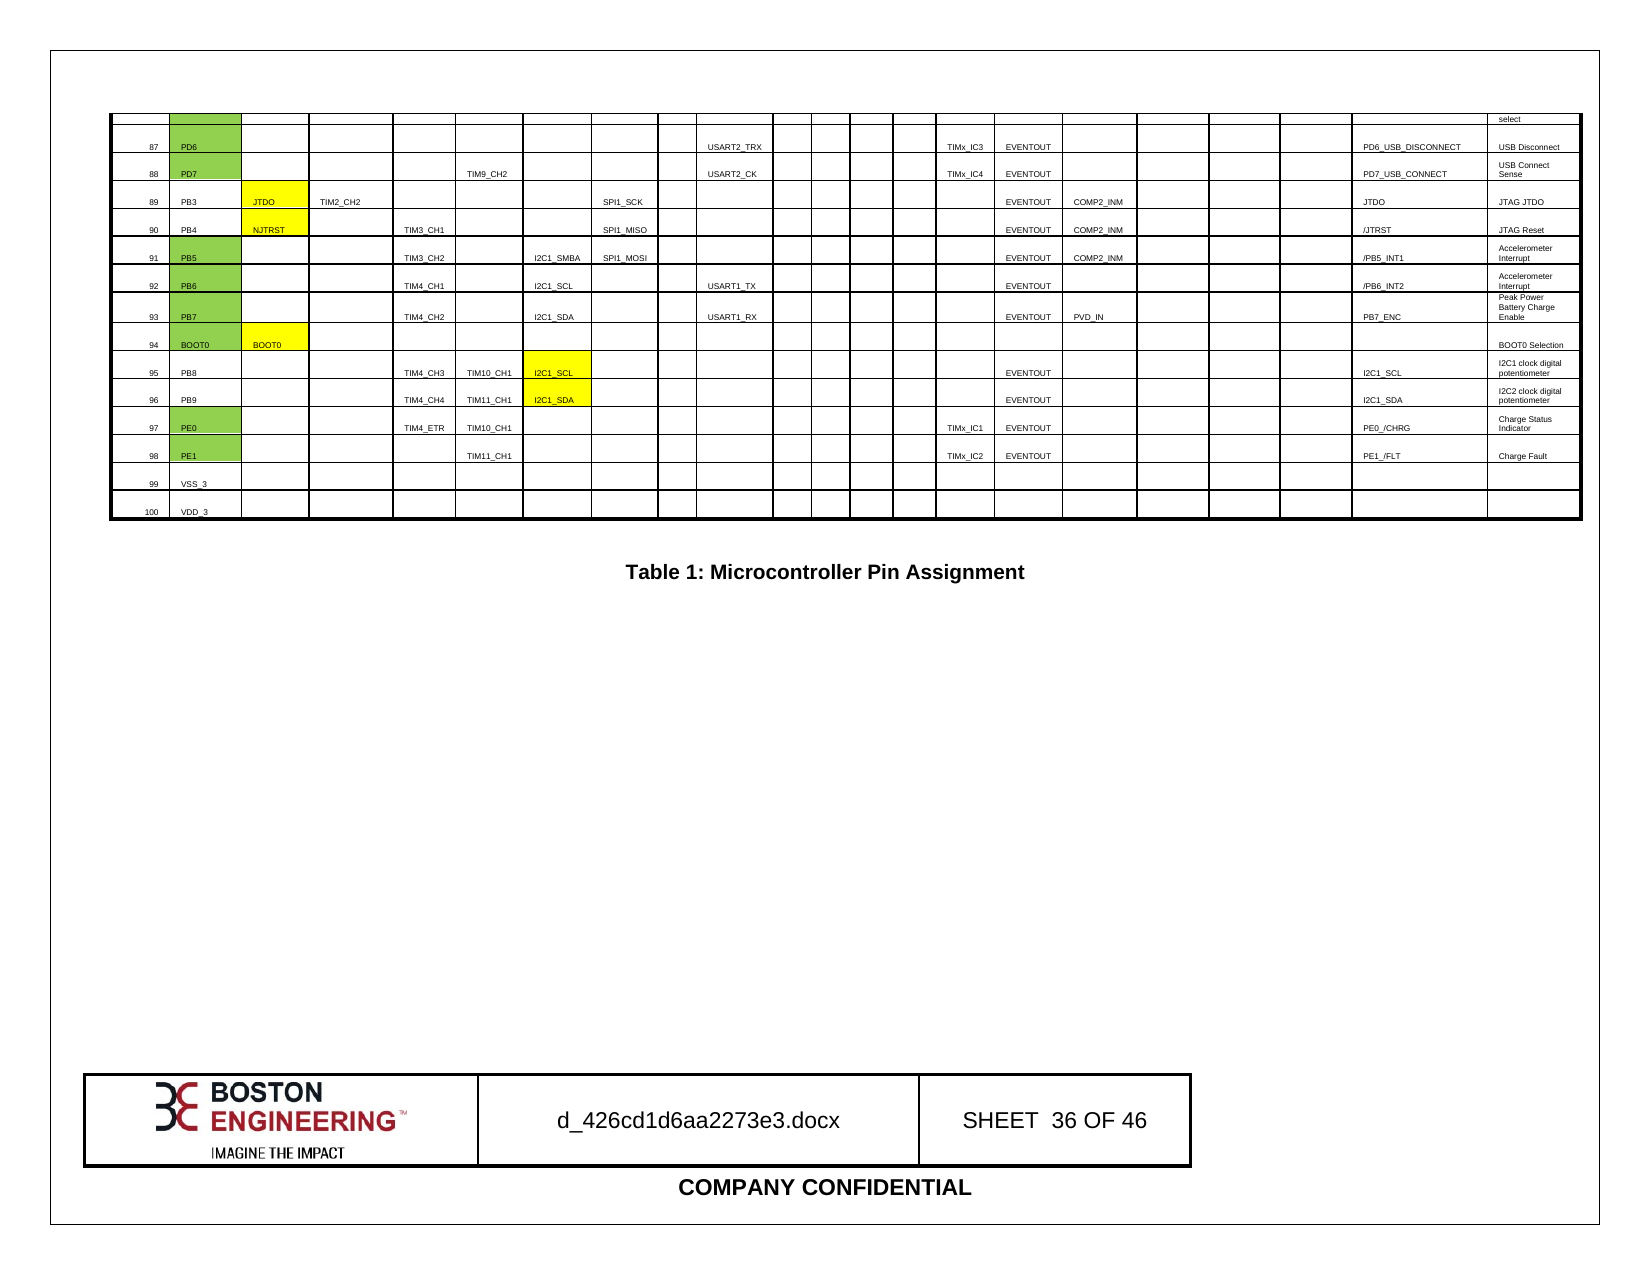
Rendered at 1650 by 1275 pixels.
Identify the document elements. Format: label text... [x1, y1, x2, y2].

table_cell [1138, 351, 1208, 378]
table_cell TIM3_CH1 [394, 209, 455, 235]
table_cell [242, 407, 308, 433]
table_cell [1138, 114, 1208, 124]
table_cell 87 [113, 125, 169, 152]
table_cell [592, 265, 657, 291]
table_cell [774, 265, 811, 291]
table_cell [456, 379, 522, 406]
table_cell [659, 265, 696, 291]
table_cell [524, 114, 591, 124]
table_cell TIMx_IC4 [937, 153, 994, 179]
table_cell PD6 [170, 125, 241, 152]
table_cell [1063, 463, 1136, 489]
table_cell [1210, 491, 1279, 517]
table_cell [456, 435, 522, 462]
table_cell [1210, 114, 1279, 124]
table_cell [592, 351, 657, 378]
table_cell [812, 181, 849, 207]
table_cell [524, 209, 591, 235]
table_cell [456, 181, 522, 207]
table_cell USART2_CK [697, 153, 772, 179]
table_cell JTAG JTDO [1488, 181, 1579, 207]
table_cell [1210, 181, 1279, 207]
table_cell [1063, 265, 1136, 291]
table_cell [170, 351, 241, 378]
table_cell [1138, 209, 1208, 235]
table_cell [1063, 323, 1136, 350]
table_cell USART2_TRX [697, 125, 772, 152]
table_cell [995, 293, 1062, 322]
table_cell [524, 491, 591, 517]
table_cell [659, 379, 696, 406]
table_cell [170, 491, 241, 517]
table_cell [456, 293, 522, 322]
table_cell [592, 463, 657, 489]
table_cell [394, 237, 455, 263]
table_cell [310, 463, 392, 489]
table_cell SPI1_MISO [592, 209, 657, 235]
table_cell 88 [113, 153, 169, 179]
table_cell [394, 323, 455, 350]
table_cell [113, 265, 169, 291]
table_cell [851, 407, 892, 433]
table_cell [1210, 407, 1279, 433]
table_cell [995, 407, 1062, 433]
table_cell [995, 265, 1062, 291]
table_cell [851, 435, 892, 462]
table_cell [1281, 153, 1351, 179]
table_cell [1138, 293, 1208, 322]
table_cell COMP2_INM [1063, 181, 1136, 207]
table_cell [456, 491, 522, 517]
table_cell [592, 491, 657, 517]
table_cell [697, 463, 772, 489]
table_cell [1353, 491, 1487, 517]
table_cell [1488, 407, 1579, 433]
table_cell [697, 209, 772, 235]
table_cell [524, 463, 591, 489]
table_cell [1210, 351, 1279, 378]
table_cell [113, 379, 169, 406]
table_cell [310, 125, 392, 152]
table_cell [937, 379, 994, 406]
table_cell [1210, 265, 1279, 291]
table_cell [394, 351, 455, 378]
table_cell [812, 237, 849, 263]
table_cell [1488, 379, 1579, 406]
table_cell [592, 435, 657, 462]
table_cell JTDO [1353, 181, 1487, 207]
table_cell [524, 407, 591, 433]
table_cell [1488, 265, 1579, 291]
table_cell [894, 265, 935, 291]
table_cell [774, 209, 811, 235]
table_cell /JTRST [1353, 209, 1487, 235]
table_cell [894, 114, 935, 124]
table_cell [894, 153, 935, 179]
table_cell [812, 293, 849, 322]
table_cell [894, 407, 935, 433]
table_cell [1138, 181, 1208, 207]
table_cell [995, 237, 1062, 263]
table_cell [1281, 209, 1351, 235]
table_cell [394, 125, 455, 152]
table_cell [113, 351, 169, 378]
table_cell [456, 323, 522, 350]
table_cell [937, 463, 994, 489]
table_cell JTAG Reset [1488, 209, 1579, 235]
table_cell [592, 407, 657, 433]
table_cell [774, 153, 811, 179]
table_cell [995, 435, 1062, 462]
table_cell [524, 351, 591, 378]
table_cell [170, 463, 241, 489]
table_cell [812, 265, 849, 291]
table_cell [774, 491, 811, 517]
table_cell EVENTOUT [995, 153, 1062, 179]
table_cell [456, 114, 522, 124]
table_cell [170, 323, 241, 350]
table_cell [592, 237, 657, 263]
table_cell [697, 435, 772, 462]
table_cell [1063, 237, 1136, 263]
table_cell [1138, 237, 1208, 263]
table_cell [1063, 125, 1136, 152]
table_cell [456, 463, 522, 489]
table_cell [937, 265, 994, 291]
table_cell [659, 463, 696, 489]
table_cell [1210, 153, 1279, 179]
table_cell [1210, 125, 1279, 152]
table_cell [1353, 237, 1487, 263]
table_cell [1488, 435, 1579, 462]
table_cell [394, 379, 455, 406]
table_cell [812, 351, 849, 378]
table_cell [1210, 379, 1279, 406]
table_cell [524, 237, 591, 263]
table_cell [592, 153, 657, 179]
table_cell TIM9_CH2 [456, 153, 522, 179]
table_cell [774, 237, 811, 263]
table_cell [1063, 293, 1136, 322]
table_cell [592, 114, 657, 124]
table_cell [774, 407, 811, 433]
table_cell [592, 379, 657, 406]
table_cell [812, 125, 849, 152]
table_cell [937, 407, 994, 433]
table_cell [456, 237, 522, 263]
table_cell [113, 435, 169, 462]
table_cell [937, 181, 994, 207]
table_cell [524, 153, 591, 179]
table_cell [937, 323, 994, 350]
table_cell [659, 125, 696, 152]
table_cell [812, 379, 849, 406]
table_cell [524, 181, 591, 207]
table_cell 89 [113, 181, 169, 207]
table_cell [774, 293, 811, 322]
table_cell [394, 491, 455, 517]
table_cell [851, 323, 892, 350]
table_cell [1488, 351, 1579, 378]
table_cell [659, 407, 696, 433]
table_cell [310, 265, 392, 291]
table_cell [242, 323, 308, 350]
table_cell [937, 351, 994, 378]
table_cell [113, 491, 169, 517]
table_cell NJTRST [242, 209, 308, 235]
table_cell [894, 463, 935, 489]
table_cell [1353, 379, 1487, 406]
table_cell [659, 114, 696, 124]
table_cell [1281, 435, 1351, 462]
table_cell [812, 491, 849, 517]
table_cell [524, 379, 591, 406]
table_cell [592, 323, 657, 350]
table_cell [851, 153, 892, 179]
table_cell COMP2_INM [1063, 209, 1136, 235]
table_cell [394, 181, 455, 207]
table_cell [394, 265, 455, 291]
table_cell [524, 125, 591, 152]
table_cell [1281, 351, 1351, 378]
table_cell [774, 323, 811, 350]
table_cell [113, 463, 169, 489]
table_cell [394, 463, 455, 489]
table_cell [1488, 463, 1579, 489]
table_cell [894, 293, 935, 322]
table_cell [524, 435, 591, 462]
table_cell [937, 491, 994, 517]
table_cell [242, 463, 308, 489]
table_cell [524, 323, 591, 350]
table_cell [851, 209, 892, 235]
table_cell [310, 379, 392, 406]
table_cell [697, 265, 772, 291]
table_cell [812, 114, 849, 124]
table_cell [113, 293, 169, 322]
table_cell TIMx_IC3 [937, 125, 994, 152]
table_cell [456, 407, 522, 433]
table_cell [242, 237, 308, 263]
table_cell [1281, 114, 1351, 124]
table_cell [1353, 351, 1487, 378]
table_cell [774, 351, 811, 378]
table_cell EVENTOUT [995, 209, 1062, 235]
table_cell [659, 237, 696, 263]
table_cell EVENTOUT [995, 125, 1062, 152]
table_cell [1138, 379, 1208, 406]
table_cell PB3 [170, 181, 241, 207]
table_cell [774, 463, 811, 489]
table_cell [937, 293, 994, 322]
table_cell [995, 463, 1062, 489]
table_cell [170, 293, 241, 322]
table_cell [851, 125, 892, 152]
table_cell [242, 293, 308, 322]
table_cell [310, 153, 392, 179]
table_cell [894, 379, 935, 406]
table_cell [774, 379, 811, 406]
table_cell [774, 114, 811, 124]
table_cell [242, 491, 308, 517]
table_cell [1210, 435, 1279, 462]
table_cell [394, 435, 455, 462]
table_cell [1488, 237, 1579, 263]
table_cell [242, 114, 308, 124]
table_cell USB Disconnect [1488, 125, 1579, 152]
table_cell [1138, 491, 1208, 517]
table_cell [937, 209, 994, 235]
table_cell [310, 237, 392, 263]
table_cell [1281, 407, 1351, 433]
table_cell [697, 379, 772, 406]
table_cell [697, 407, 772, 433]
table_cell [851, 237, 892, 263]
table_cell [310, 209, 392, 235]
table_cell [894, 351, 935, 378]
table_cell [894, 125, 935, 152]
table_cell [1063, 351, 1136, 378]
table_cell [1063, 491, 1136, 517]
table_cell [1138, 153, 1208, 179]
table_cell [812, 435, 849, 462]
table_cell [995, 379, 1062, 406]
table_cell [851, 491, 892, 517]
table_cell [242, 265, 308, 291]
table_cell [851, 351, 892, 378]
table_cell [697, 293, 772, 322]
table_cell [1281, 181, 1351, 207]
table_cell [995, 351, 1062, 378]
table_cell [310, 114, 392, 124]
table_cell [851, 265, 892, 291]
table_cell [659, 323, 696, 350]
table_cell [659, 181, 696, 207]
table_cell 90 [113, 209, 169, 235]
table_cell [394, 153, 455, 179]
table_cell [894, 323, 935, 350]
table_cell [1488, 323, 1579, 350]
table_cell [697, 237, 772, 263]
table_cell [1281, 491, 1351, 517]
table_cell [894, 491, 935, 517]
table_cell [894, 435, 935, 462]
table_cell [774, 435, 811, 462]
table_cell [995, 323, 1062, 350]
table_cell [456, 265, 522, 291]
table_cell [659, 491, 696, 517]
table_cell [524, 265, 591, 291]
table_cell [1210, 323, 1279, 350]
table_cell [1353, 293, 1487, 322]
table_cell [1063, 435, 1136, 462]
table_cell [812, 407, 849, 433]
table_cell [774, 125, 811, 152]
table_cell [659, 209, 696, 235]
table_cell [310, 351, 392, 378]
table_cell PD7 [170, 153, 241, 179]
table_cell [456, 125, 522, 152]
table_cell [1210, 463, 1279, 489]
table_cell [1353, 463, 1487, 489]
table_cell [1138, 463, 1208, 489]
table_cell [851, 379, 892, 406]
table_cell [697, 181, 772, 207]
table_cell [812, 209, 849, 235]
table_cell SPI1_SCK [592, 181, 657, 207]
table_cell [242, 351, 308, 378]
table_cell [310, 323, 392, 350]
table_cell [774, 181, 811, 207]
table_cell [1063, 153, 1136, 179]
table_cell PD6_USB_DISCONNECT [1353, 125, 1487, 152]
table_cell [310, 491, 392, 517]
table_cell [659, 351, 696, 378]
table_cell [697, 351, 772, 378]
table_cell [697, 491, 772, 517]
table_cell [1063, 114, 1136, 124]
table_cell [851, 114, 892, 124]
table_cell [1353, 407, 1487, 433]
table_cell USB Connect Sense [1488, 153, 1579, 179]
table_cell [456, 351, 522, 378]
table_cell [812, 153, 849, 179]
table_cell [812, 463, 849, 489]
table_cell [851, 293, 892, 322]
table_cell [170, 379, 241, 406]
table_cell [242, 153, 308, 179]
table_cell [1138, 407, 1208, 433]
table_cell TIM2_CH2 [310, 181, 392, 207]
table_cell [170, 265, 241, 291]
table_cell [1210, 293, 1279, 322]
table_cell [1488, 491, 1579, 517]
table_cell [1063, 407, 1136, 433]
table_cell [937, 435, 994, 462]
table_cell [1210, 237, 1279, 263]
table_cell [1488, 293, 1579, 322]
table_cell PB4 [170, 209, 241, 235]
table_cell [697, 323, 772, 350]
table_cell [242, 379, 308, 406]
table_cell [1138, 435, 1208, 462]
table_cell [894, 209, 935, 235]
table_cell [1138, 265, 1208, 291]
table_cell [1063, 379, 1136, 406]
table_cell [851, 181, 892, 207]
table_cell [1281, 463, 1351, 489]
table_cell [1138, 125, 1208, 152]
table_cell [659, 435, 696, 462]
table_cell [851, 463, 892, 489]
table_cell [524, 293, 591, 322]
table_cell [242, 125, 308, 152]
table_cell JTDO [242, 181, 308, 207]
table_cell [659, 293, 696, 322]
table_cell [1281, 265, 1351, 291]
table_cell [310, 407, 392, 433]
table_cell [1281, 125, 1351, 152]
picture [155, 1082, 407, 1159]
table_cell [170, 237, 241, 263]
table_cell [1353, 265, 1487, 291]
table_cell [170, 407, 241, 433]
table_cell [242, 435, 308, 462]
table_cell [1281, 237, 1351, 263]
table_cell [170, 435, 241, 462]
table_cell PD7_USB_CONNECT [1353, 153, 1487, 179]
table_cell [659, 153, 696, 179]
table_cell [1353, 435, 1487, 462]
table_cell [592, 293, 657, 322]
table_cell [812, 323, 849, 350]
table_cell [456, 209, 522, 235]
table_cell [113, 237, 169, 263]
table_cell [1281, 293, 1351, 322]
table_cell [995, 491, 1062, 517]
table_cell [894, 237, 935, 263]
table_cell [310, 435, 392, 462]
table_cell [1210, 209, 1279, 235]
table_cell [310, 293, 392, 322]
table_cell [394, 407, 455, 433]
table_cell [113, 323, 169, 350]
table_cell [394, 114, 455, 124]
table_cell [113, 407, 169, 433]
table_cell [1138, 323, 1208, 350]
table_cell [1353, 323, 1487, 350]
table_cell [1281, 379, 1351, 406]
table_cell [894, 181, 935, 207]
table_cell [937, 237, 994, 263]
table_cell EVENTOUT [995, 181, 1062, 207]
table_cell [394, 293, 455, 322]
table_cell [592, 125, 657, 152]
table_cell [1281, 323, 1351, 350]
